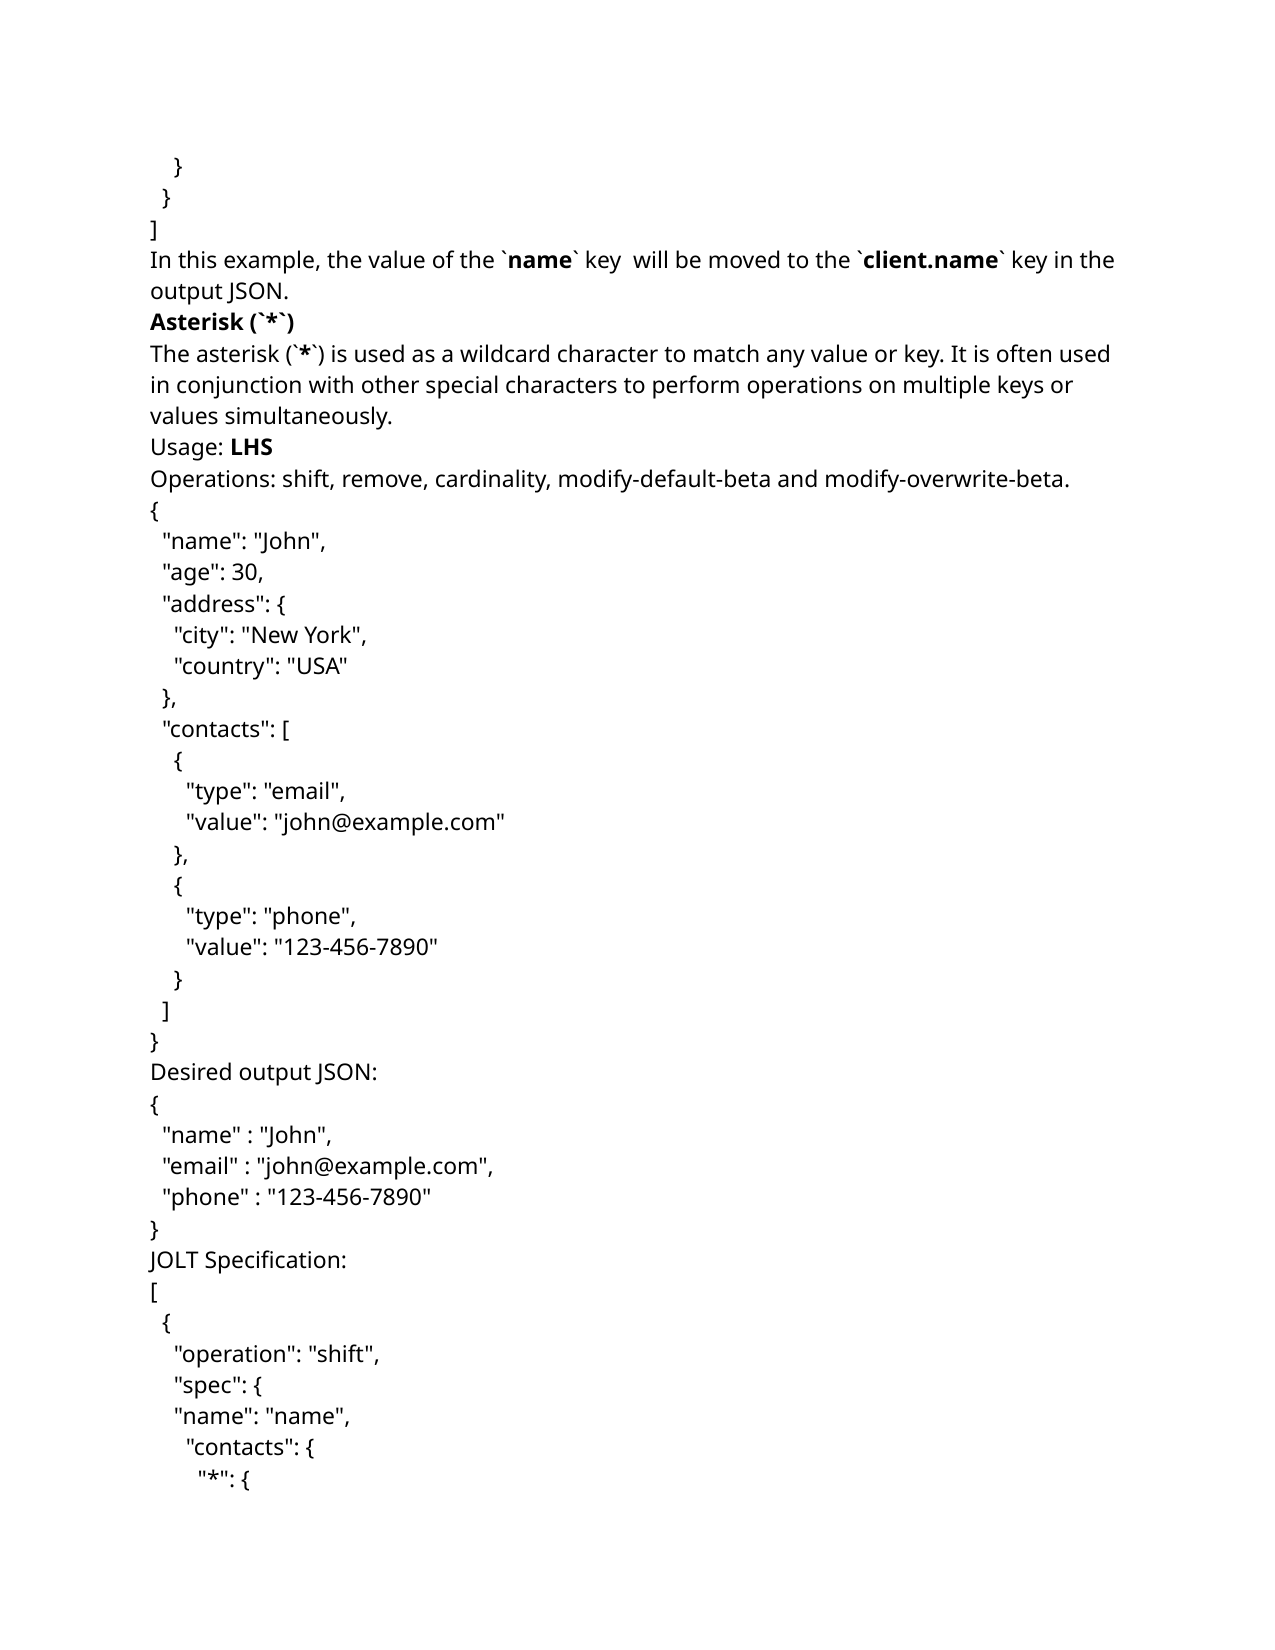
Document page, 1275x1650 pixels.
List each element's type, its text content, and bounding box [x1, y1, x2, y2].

text }, [150, 837, 1125, 869]
text { [150, 1306, 1125, 1337]
text The asterisk (`*`) is used as a wildcard character to match any value or key. It is often used in conjunction with other special characters to perform operations on multiple keys or values simultaneously. [150, 337, 1125, 431]
text Desired output JSON: [150, 1056, 1125, 1087]
text { [150, 869, 1125, 900]
text } [150, 1212, 1125, 1244]
text "value": "john@example.com" [150, 806, 1125, 837]
text { [150, 744, 1125, 775]
text }, [150, 681, 1125, 712]
text "spec": { [150, 1369, 1125, 1400]
text "contacts": { [150, 1431, 1125, 1462]
text } [150, 181, 1125, 212]
text ] [150, 994, 1125, 1025]
text "address": { [150, 587, 1125, 619]
text "contacts": [ [150, 712, 1125, 744]
text "name": "name", [150, 1400, 1125, 1431]
text "name" : "John", [150, 1119, 1125, 1150]
text JOLT Specification: [150, 1244, 1125, 1275]
text "age": 30, [150, 556, 1125, 587]
text "operation": "shift", [150, 1337, 1125, 1369]
text "*": { [150, 1462, 1125, 1494]
text "country": "USA" [150, 650, 1125, 681]
text } [150, 962, 1125, 994]
text "phone" : "123-456-7890" [150, 1181, 1125, 1212]
text "email" : "john@example.com", [150, 1150, 1125, 1181]
text ] [150, 212, 1125, 244]
text } [150, 1025, 1125, 1056]
text { [150, 1087, 1125, 1119]
text In this example, the value of the `name` key will be moved to the `client.name` key in the output JSON. [150, 244, 1125, 306]
text "type": "email", [150, 775, 1125, 806]
text "value": "123-456-7890" [150, 931, 1125, 962]
text "name": "John", [150, 525, 1125, 556]
text } [150, 150, 1125, 181]
text "type": "phone", [150, 900, 1125, 931]
text Asterisk (`*`) [150, 306, 1125, 337]
text "city": "New York", [150, 619, 1125, 650]
text [ [150, 1275, 1125, 1306]
text { [150, 494, 1125, 525]
text Usage: LHS Operations: shift, remove, cardinality, modify-default-beta and modify-overwrite-beta. [150, 431, 1125, 494]
